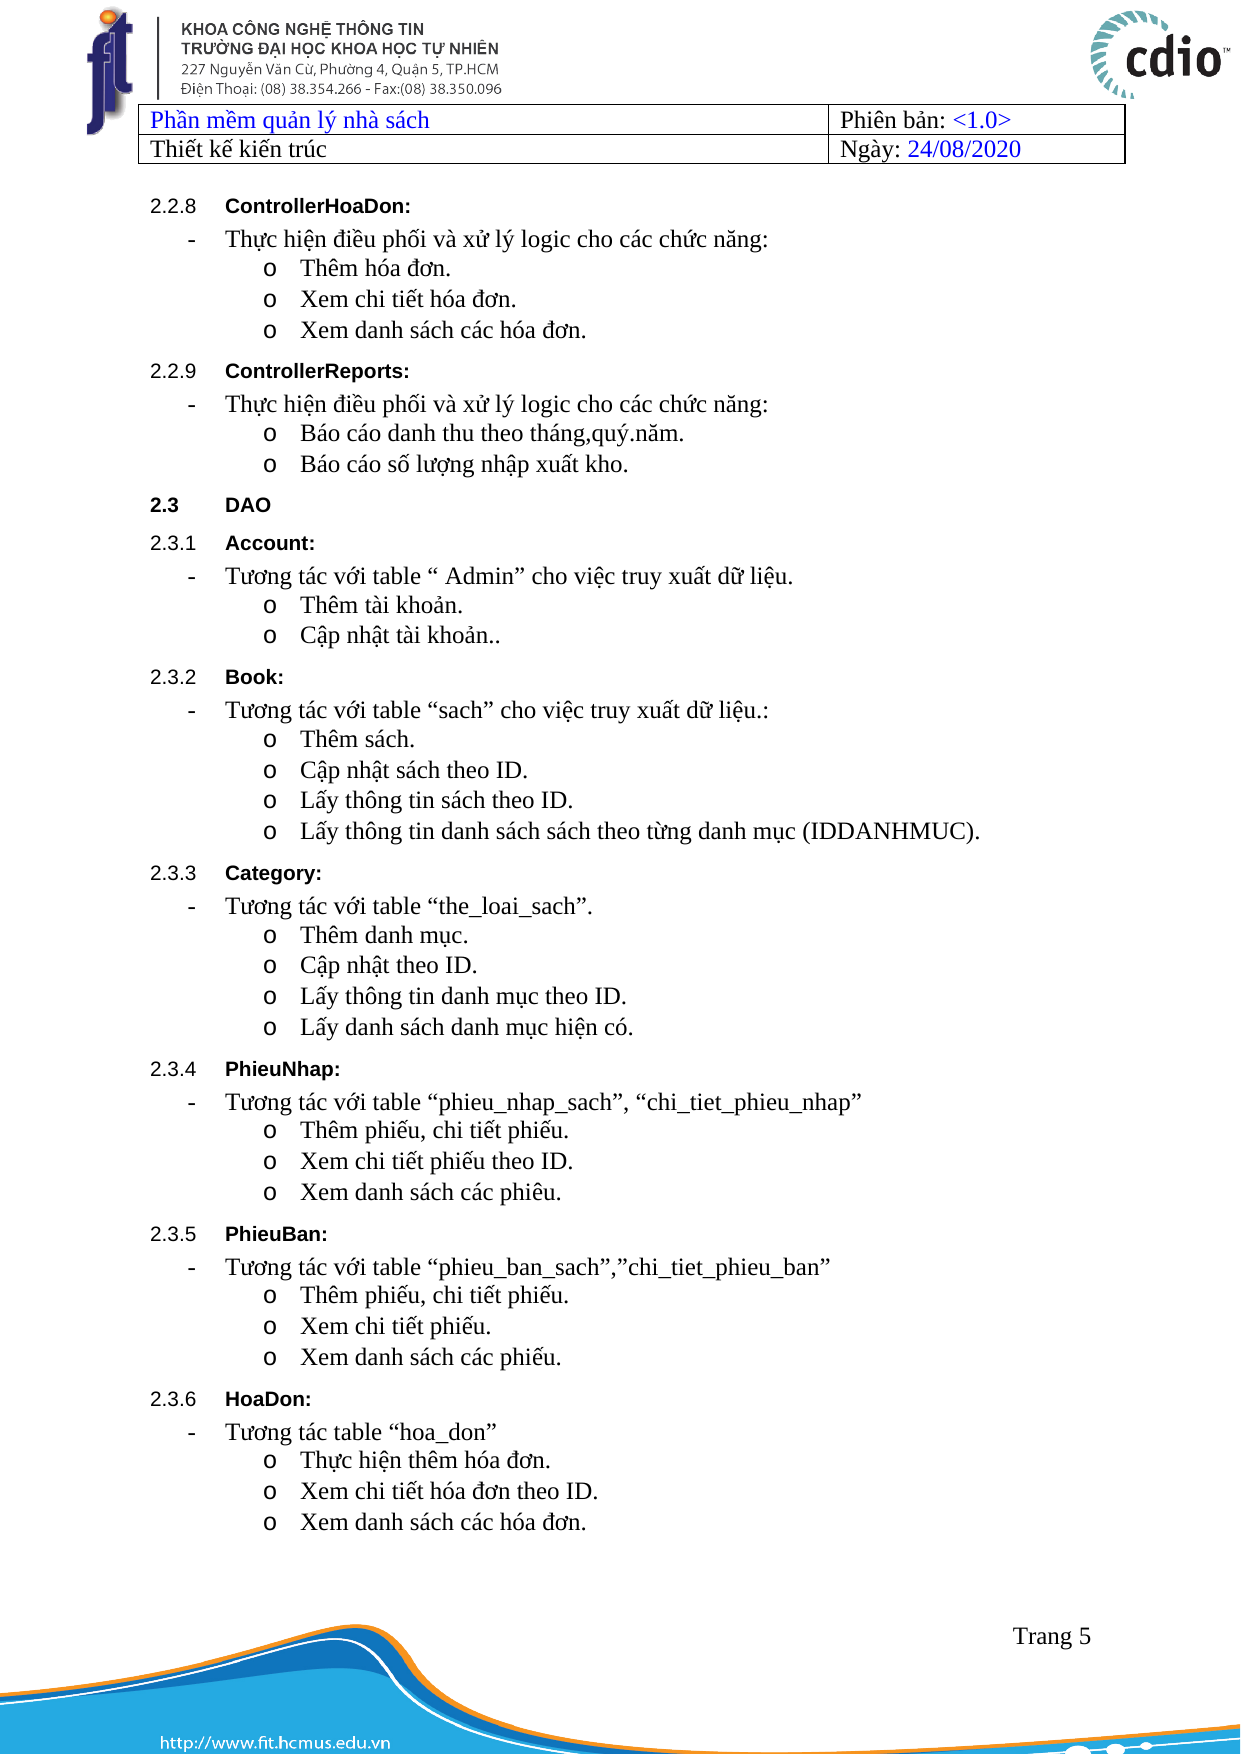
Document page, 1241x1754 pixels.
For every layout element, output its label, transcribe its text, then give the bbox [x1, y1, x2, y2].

list Tương tác với table “sach” cho việc truy xuất dữ liệu.: [187, 695, 1090, 724]
subtitle ControllerHoaDon: [150, 193, 1090, 218]
list Xem danh sách các phiếu. [262, 1342, 1090, 1373]
list Thực hiện điều phối và xử lý logic cho các chức năng: [187, 389, 1090, 418]
picture [63, 0, 1241, 159]
list Báo cáo số lượng nhập xuất kho. [262, 449, 1090, 480]
list Tương tác với table “ Admin” cho việc truy xuất dữ liệu. [187, 561, 1090, 590]
list Tương tác table “hoa_don” [187, 1417, 1090, 1446]
subtitle PhieuNhap: [150, 1056, 1090, 1081]
list Thêm hóa đơn. [262, 253, 1090, 284]
list Thêm danh mục. [262, 920, 1090, 951]
list Thực hiện điều phối và xử lý logic cho các chức năng: [187, 224, 1090, 253]
subtitle Book: [150, 664, 1090, 689]
list Lấy thông tin sách theo ID. [262, 786, 1090, 816]
list Xem danh sách các phiêu. [262, 1177, 1090, 1208]
picture [829, 135, 1124, 159]
picture [139, 105, 828, 134]
list Thêm sách. [262, 724, 1090, 755]
list Xem danh sách các hóa đơn. [262, 315, 1090, 346]
list Lấy danh sách danh mục hiện có. [262, 1012, 1090, 1043]
list Tương tác với table “phieu_nhap_sach”, “chi_tiet_phieu_nhap” [187, 1087, 1090, 1116]
list Tương tác với table “the_loai_sach”. [187, 891, 1090, 920]
subtitle PhieuBan: [150, 1221, 1090, 1246]
subtitle ControllerReports: [150, 358, 1090, 383]
picture [139, 135, 828, 159]
subtitle HoaDon: [150, 1386, 1090, 1411]
list Cập nhật theo ID. [262, 951, 1090, 981]
list Xem chi tiết phiếu. [262, 1311, 1090, 1342]
list Xem chi tiết hóa đơn theo ID. [262, 1476, 1090, 1507]
list Thêm tài khoản. [262, 590, 1090, 621]
list Xem chi tiết phiếu theo ID. [262, 1146, 1090, 1177]
picture [0, 1621, 1241, 1754]
list Cập nhật tài khoản.. [262, 621, 1090, 651]
list Lấy thông tin danh sách sách theo từng danh mục (IDDANHMUC). [262, 816, 1090, 847]
list Thêm phiếu, chi tiết phiếu. [262, 1281, 1090, 1311]
subtitle DAO [150, 492, 1090, 517]
list Cập nhật sách theo ID. [262, 755, 1090, 786]
subtitle Category: [150, 860, 1090, 885]
list Thêm phiếu, chi tiết phiếu. [262, 1116, 1090, 1146]
list Báo cáo danh thu theo tháng,quý.năm. [262, 418, 1090, 449]
list Tương tác với table “phieu_ban_sach”,”chi_tiet_phieu_ban” [187, 1252, 1090, 1281]
subtitle Account: [150, 530, 1090, 555]
list Lấy thông tin danh mục theo ID. [262, 981, 1090, 1012]
picture [829, 105, 1124, 134]
list Thực hiện thêm hóa đơn. [262, 1446, 1090, 1476]
list Xem chi tiết hóa đơn. [262, 284, 1090, 315]
list Xem danh sách các hóa đơn. [262, 1507, 1090, 1538]
